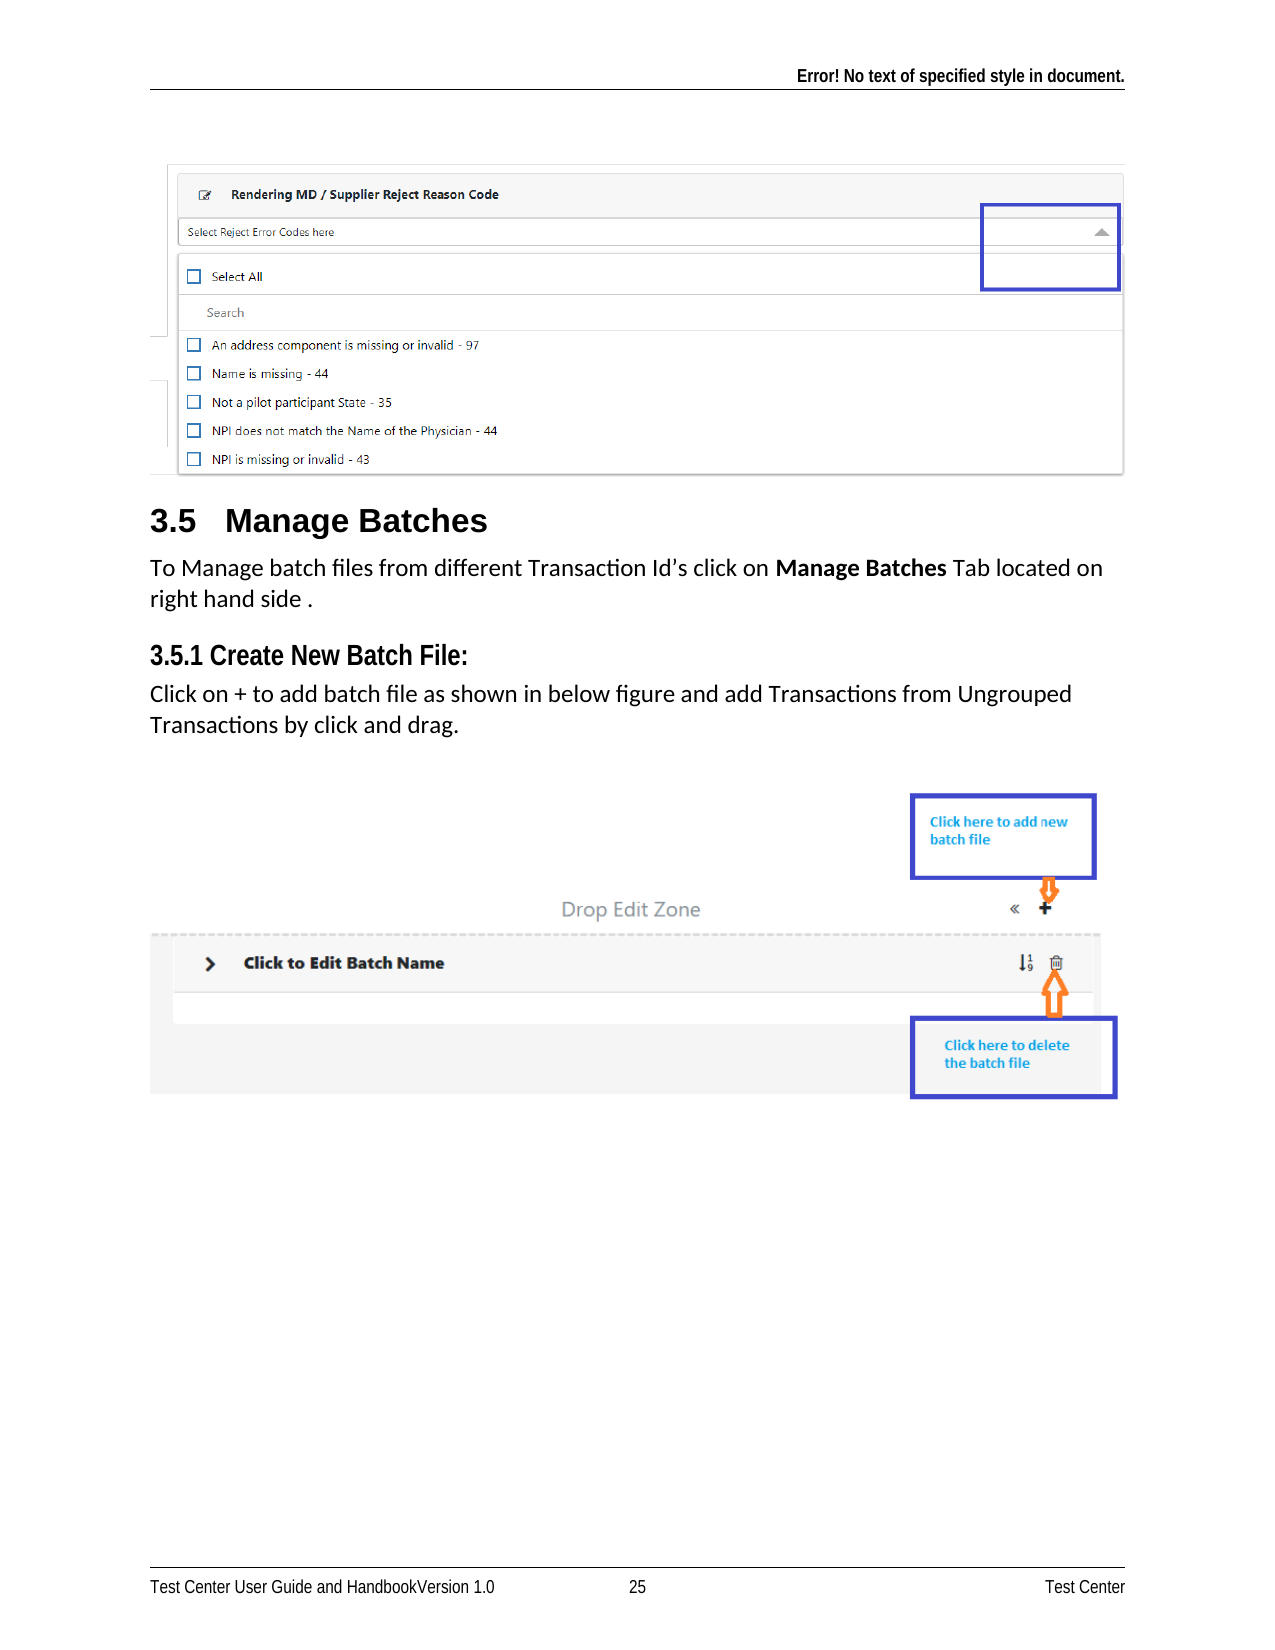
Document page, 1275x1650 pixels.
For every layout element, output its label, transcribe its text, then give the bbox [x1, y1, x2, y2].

subtitle 3.5.1 Create New Batch File: [150, 638, 1125, 672]
picture [150, 764, 1124, 1116]
picture [150, 150, 1125, 477]
text To Manage batch files from different Transaction Id’s click on Manage Batches Tab located on right hand side . [150, 552, 1125, 613]
text Click on + to add batch file as shown in below figure and add Transactions from Ungrouped Transactions by click and drag. [150, 678, 1125, 739]
subtitle Manage Batches [150, 502, 1125, 540]
